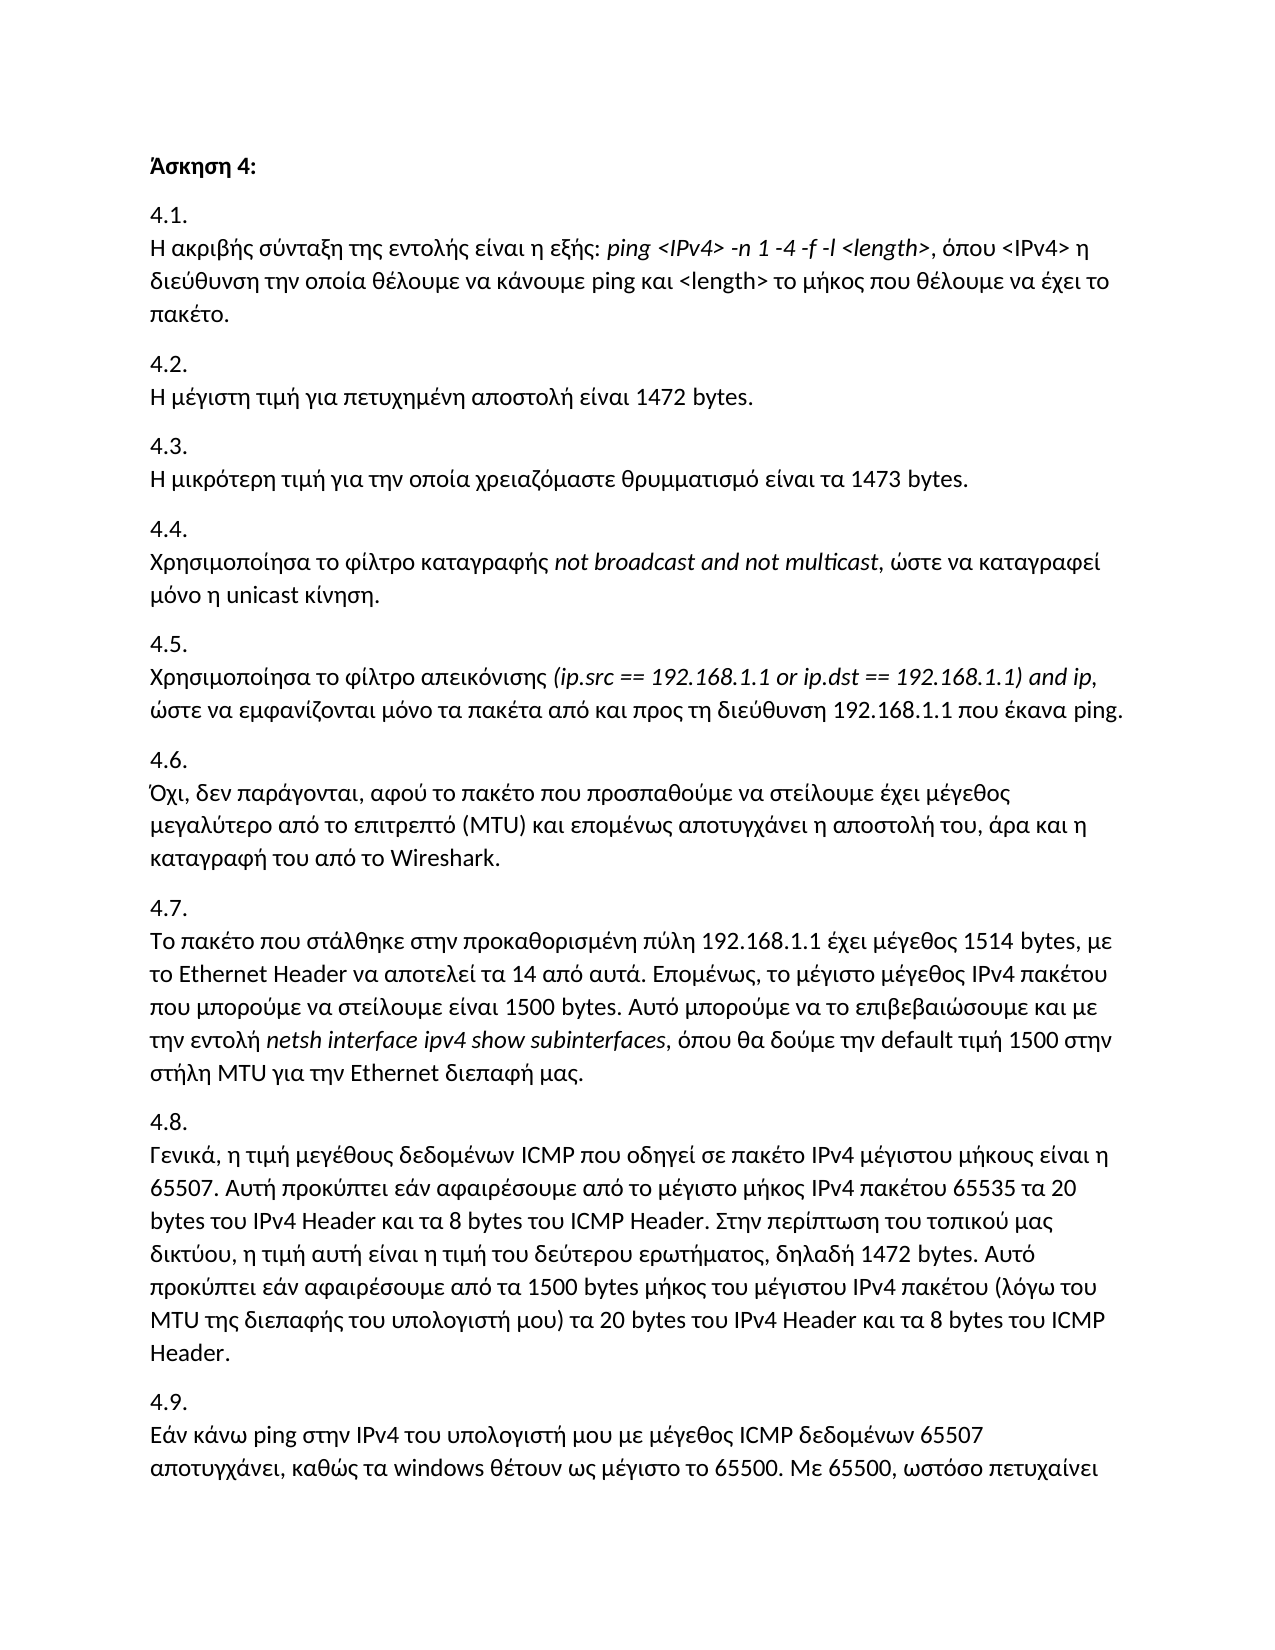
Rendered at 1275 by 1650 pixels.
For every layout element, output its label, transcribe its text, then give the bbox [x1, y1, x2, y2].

text 4.2. Η μέγιστη τιμή για πετυχημένη αποστολή είναι 1472 bytes. [150, 348, 1125, 411]
text 4.4. Χρησιμοποίησα το φίλτρο καταγραφής not broadcast and not multicast, ώστε να καταγραφεί μόνο η unicast κίνηση. [150, 513, 1125, 609]
text 4.7. Το πακέτο που στάλθηκε στην προκαθορισμένη πύλη 192.168.1.1 έχει μέγεθος 1514 bytes, με το Ethernet Header να αποτελεί τα 14 από αυτά. Επομένως, το μέγιστο μέγεθος IPv4 πακέτου που μπορούμε να στείλουμε είναι 1500 bytes. Αυτό μπορούμε να το επιβεβαιώσουμε και με την εντολή netsh interface ipv4 show subinterfaces, όπου θα δούμε την default τιμή 1500 στην στήλη MTU για την Ethernet διεπαφή μας. [150, 892, 1125, 1087]
text 4.6. Όχι, δεν παράγονται, αφού το πακέτο που προσπαθούμε να στείλουμε έχει μέγεθος μεγαλύτερο από το επιτρεπτό (MTU) και επομένως αποτυγχάνει η αποστολή του, άρα και η καταγραφή του από το Wireshark. [150, 744, 1125, 873]
text 4.3. Η μικρότερη τιμή για την οποία χρειαζόμαστε θρυμματισμό είναι τα 1473 bytes. [150, 430, 1125, 494]
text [150, 1386, 1125, 1483]
text 4.1. Η ακριβής σύνταξη της εντολής είναι η εξής: ping <IPv4> -n 1 -4 -f -l <length>, όπου <IPv4> η διεύθυνση την οποία θέλουμε να κάνουμε ping και <length> το μήκος που θέλουμε να έχει το πακέτο. [150, 199, 1125, 329]
text Άσκηση 4: [150, 150, 1125, 181]
text 4.5. Χρησιμοποίησα το φίλτρο απεικόνισης (ip.src == 192.168.1.1 or ip.dst == 192.168.1.1) and ip, ώστε να εμφανίζονται μόνο τα πακέτα από και προς τη διεύθυνση 192.168.1.1 που έκανα ping. [150, 628, 1125, 725]
text 4.8. Γενικά, η τιμή μεγέθους δεδομένων ICMP που οδηγεί σε πακέτο IPv4 μέγιστου μήκους είναι η 65507. Αυτή προκύπτει εάν αφαιρέσουμε από το μέγιστο μήκος IPv4 πακέτου 65535 τα 20 bytes του IPv4 Header και τα 8 bytes του ICMP Header. Στην περίπτωση του τοπικού μας δικτύου, η τιμή αυτή είναι η τιμή του δεύτερου ερωτήματος, δηλαδή 1472 bytes. Αυτό προκύπτει εάν αφαιρέσουμε από τα 1500 bytes μήκος του μέγιστου IPv4 πακέτου (λόγω του MTU της διεπαφής του υπολογιστή μου) τα 20 bytes του IPv4 Header και τα 8 bytes του ICMP Header. [150, 1106, 1125, 1367]
